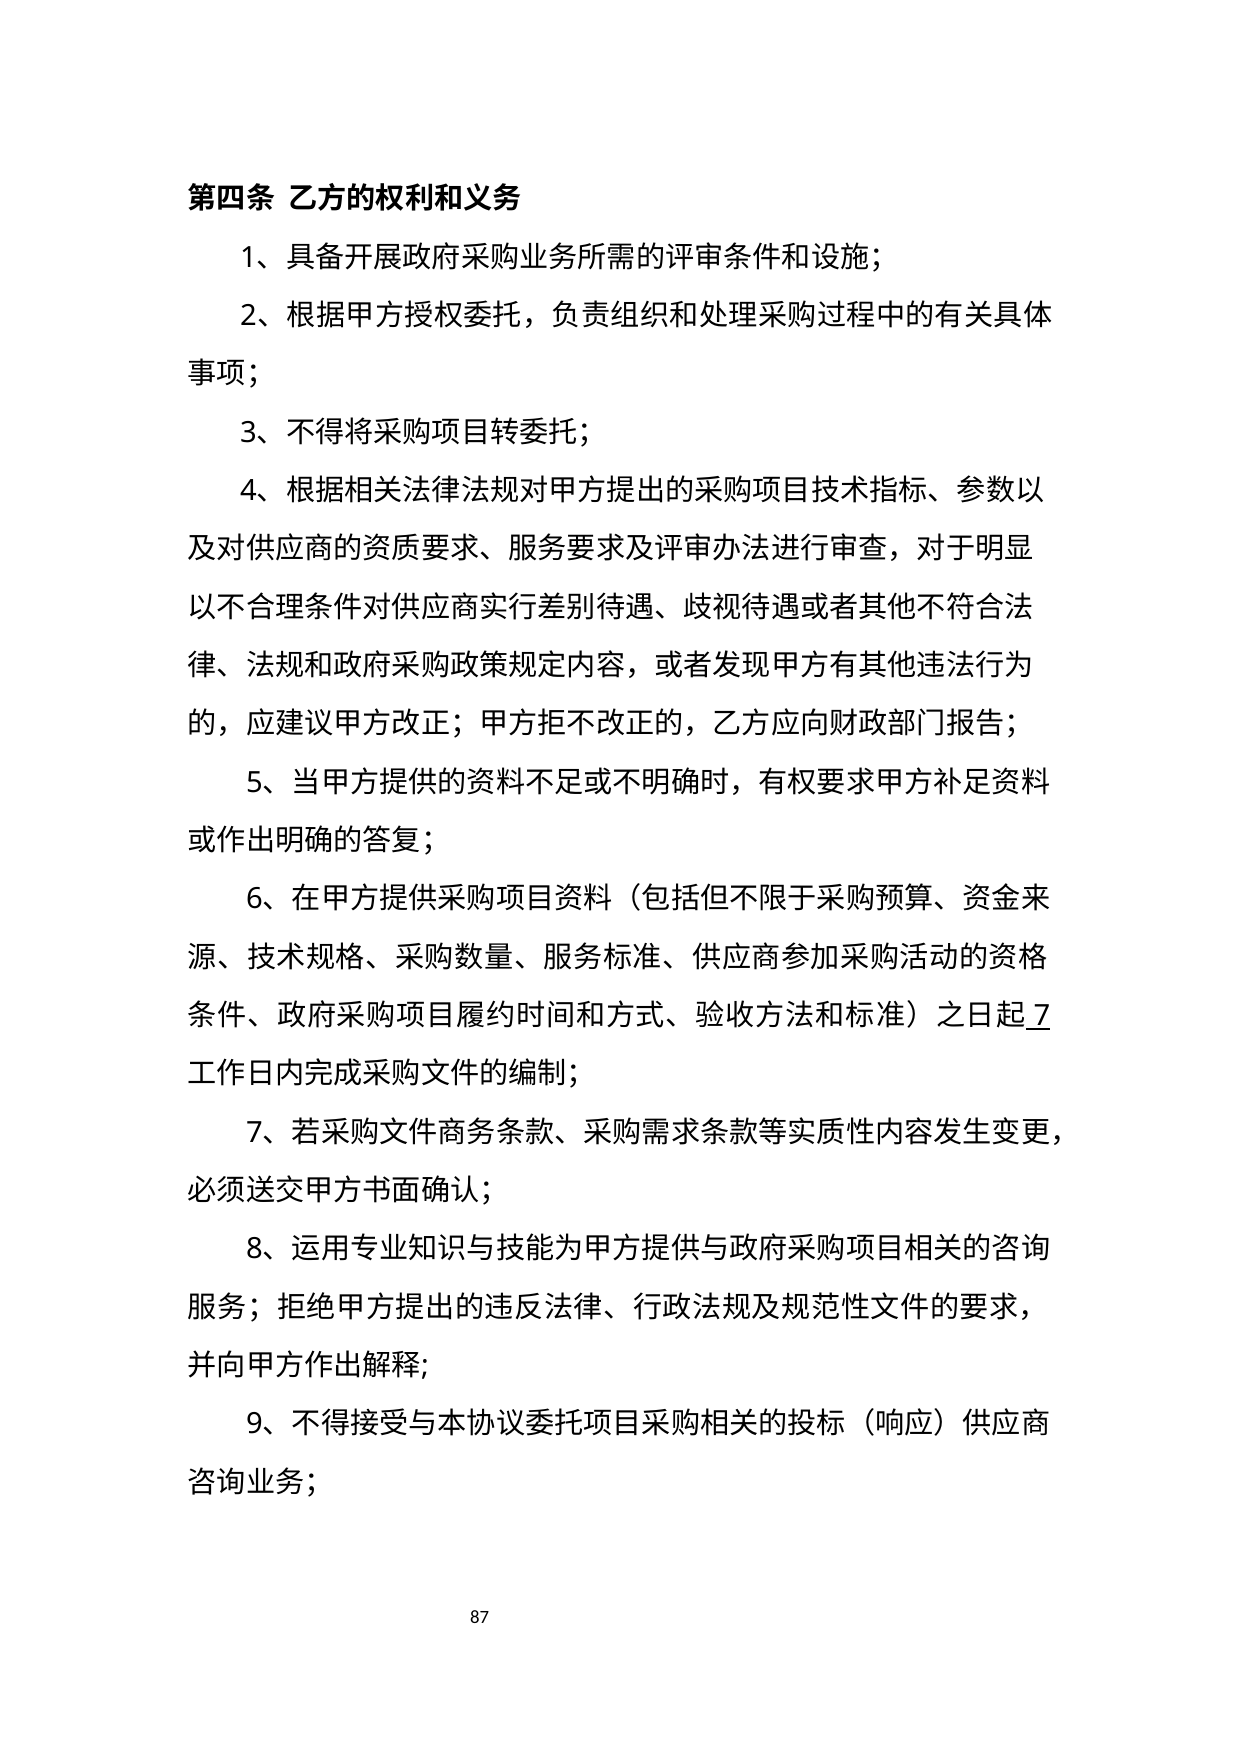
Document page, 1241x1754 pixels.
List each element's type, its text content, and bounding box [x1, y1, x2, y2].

text 6、在甲方提供采购项目资料（包括但不限于采购预算、资金来源、技术规格、采购数量、服务标准、供应商参加采购活动的资格条件、政府采购项目履约时间和方式、验收方法和标准）之日起 7 工作日内完成采购文件的编制； [187, 862, 1050, 1095]
text 7、若采购文件商务条款、采购需求条款等实质性内容发生变更，必须送交甲方书面确认； [187, 1095, 1050, 1212]
text 1、具备开展政府采购业务所需的评审条件和设施； [187, 220, 1053, 279]
text 5、当甲方提供的资料不足或不明确时，有权要求甲方补足资料或作出明确的答复； [187, 745, 1053, 862]
text 第四条 乙方的权利和义务 [187, 162, 982, 220]
text 2、根据甲方授权委托，负责组织和处理采购过程中的有关具体事项； [187, 279, 1053, 395]
text 3、不得将采购项目转委托； [187, 395, 982, 454]
text 9、不得接受与本协议委托项目采购相关的投标（响应）供应商咨询业务； [187, 1387, 1050, 1504]
text 4、根据相关法律法规对甲方提出的采购项目技术指标、参数以及对供应商的资质要求、服务要求及评审办法进行审查，对于明显以不合理条件对供应商实行差别待遇、歧视待遇或者其他不符合法律、法规和政府采购政策规定内容，或者发现甲方有其他违法行为的，应建议甲方改正；甲方拒不改正的，乙方应向财政部门报告； [187, 454, 1053, 745]
text 8、运用专业知识与技能为甲方提供与政府采购项目相关的咨询服务；拒绝甲方提出的违反法律、行政法规及规范性文件的要求，并向甲方作出解释; [187, 1212, 1050, 1387]
